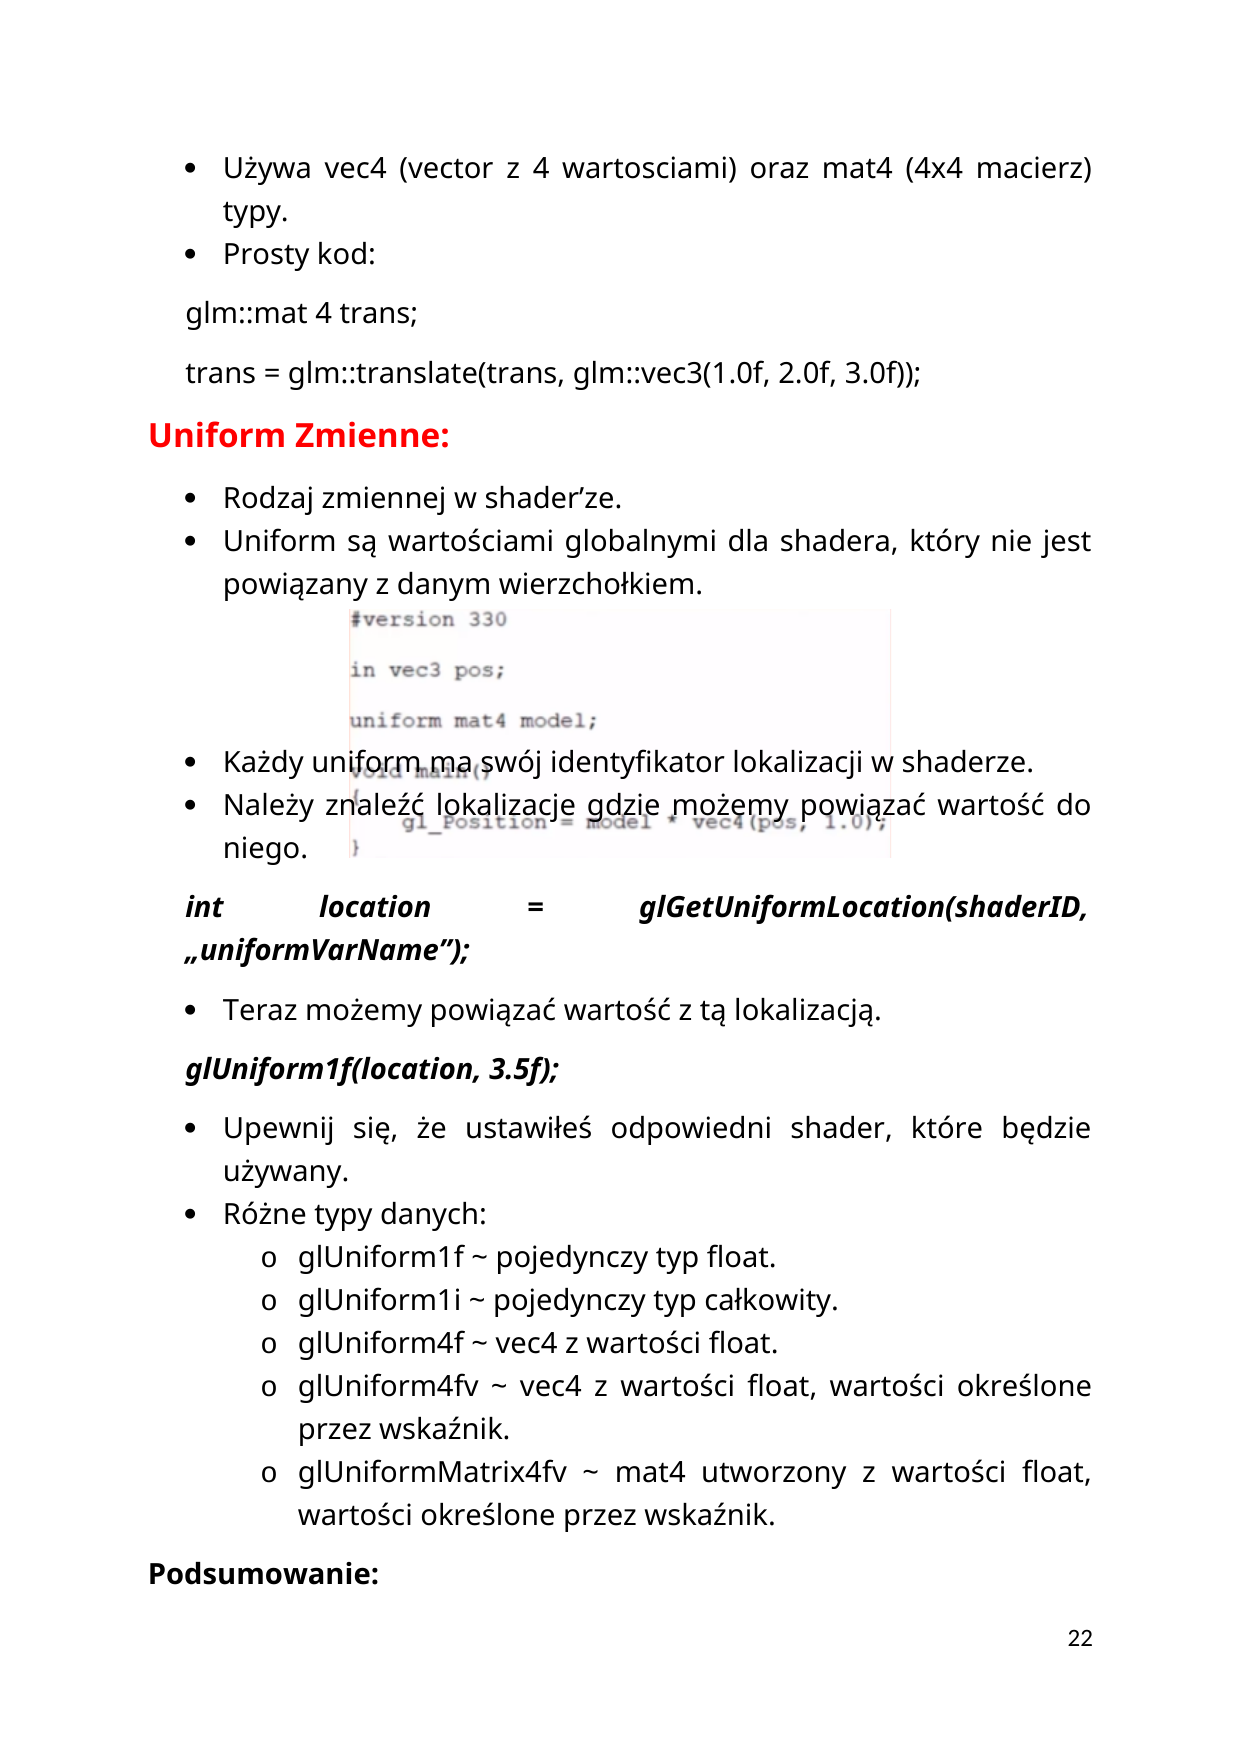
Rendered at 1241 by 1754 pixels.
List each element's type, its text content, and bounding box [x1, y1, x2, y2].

list Należy znaleźć lokalizacje gdzie możemy powiązać wartość do niego. [185, 784, 1093, 867]
list glUniform4f ~ vec4 z wartości float. [260, 1322, 1093, 1362]
list Używa vec4 (vector z 4 wartosciami) oraz mat4 (4x4 macierz) typy. [185, 148, 1093, 230]
list Uniform są wartościami globalnymi dla shadera, który nie jest powiązany z danym wierzchołkiem. [185, 520, 1093, 603]
text glUniform1f(location, 3.5f); [185, 1048, 1093, 1088]
list glUniform1i ~ pojedynczy typ całkowity. [260, 1279, 1093, 1319]
text glm::mat 4 trans; [185, 293, 1093, 332]
list Upewnij się, że ustawiłeś odpowiedni shader, które będzie używany. [185, 1108, 1093, 1190]
text Podsumowanie: [148, 1553, 1093, 1593]
list Każdy uniform ma swój identyfikator lokalizacji w shaderze. [185, 741, 1093, 781]
list glUniform1f ~ pojedynczy typ float. [260, 1236, 1093, 1276]
list Teraz możemy powiązać wartość z tą lokalizacją. [185, 989, 1093, 1028]
text int location = glGetUniformLocation(shaderID, „uniformVarName”); [185, 886, 1093, 969]
list Rodzaj zmiennej w shader’ze. [185, 477, 1093, 517]
text Uniform Zmienne: [148, 412, 1093, 457]
list glUniform4fv ~ vec4 z wartości float, wartości określone przez wskaźnik. [260, 1365, 1093, 1448]
list Prosty kod: [185, 233, 1093, 273]
list glUniformMatrix4fv ~ mat4 utworzony z wartości float, wartości określone przez wskaźnik. [260, 1451, 1093, 1534]
text trans = glm::translate(trans, glm::vec3(1.0f, 2.0f, 3.0f)); [185, 352, 1093, 392]
list Różne typy danych: [185, 1193, 1093, 1233]
picture [349, 609, 892, 741]
